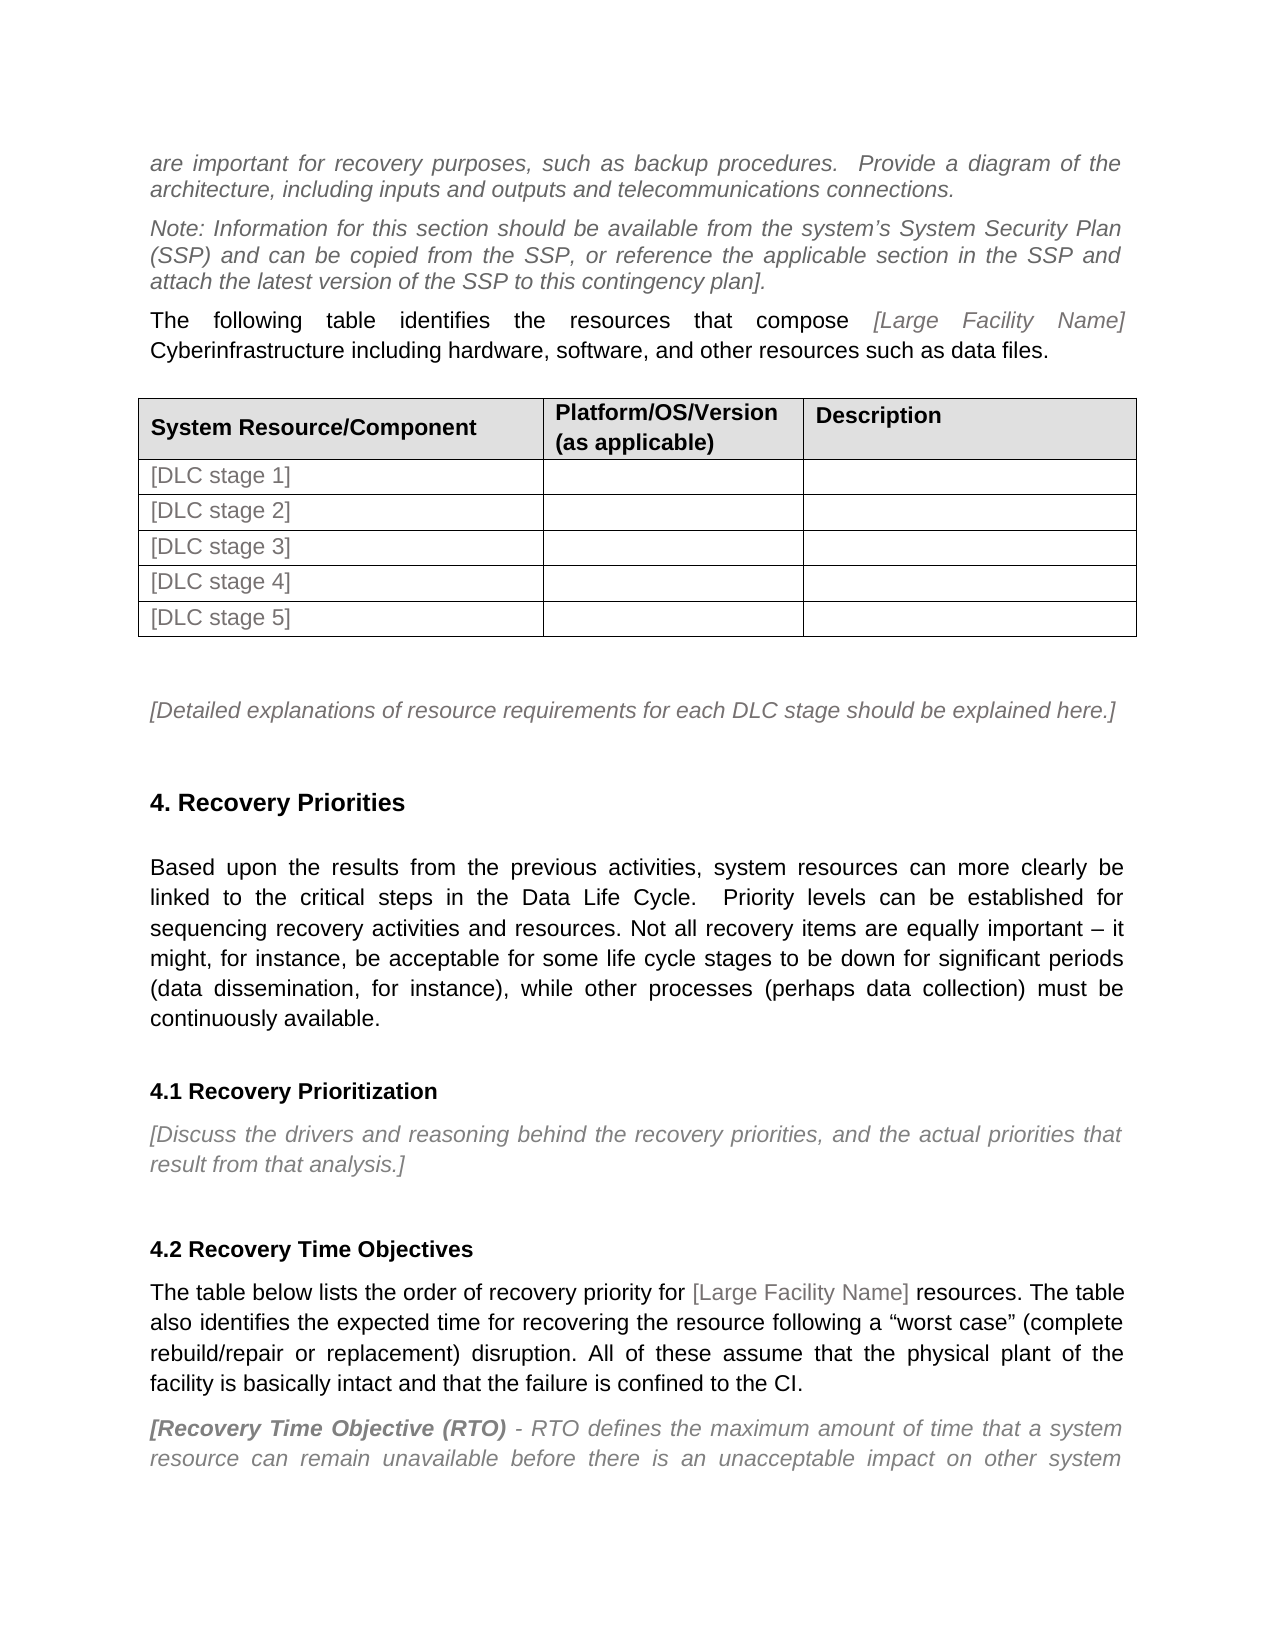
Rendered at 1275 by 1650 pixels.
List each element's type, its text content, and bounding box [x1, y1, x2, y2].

table_header Description [804, 399, 1136, 459]
table_header Platform/OS/Version (as applicable) [544, 399, 803, 459]
table_cell [DLC stage 4] [139, 566, 543, 601]
table_cell [544, 495, 803, 530]
table_cell [804, 566, 1136, 601]
table_cell [544, 531, 803, 565]
table_cell [DLC stage 5] [139, 602, 543, 636]
table_cell [DLC stage 1] [139, 460, 543, 494]
text 4.1 Recovery Prioritization [112, 1078, 1125, 1104]
table_cell [804, 602, 1136, 636]
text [150, 150, 1125, 203]
text [Detailed explanations of resource requirements for each DLC stage should be explained here.] [150, 697, 1125, 724]
table_cell [804, 495, 1136, 530]
text 4. Recovery Priorities [150, 788, 1125, 817]
table_cell [544, 602, 803, 636]
table_cell [DLC stage 2] [139, 495, 543, 530]
text Based upon the results from the previous activities, system resources can more clearly be linked to the critical steps in the Data Life Cycle. Priority levels can be established for sequencing recovery activities and resources. Not all recovery items are equally important – it might, for instance, be acceptable for some life cycle stages to be down for significant periods (data dissemination, for instance), while other processes (perhaps data collection) must be continuously available. [150, 854, 1125, 1031]
table_cell [804, 531, 1136, 565]
text [Discuss the drivers and reasoning behind the recovery priorities, and the actual priorities that result from that analysis.] [150, 1121, 1125, 1177]
table_header System Resource/Component [139, 399, 543, 459]
table_cell [544, 566, 803, 601]
text The following table identifies the resources that compose [Large Facility Name] Cyberinfrastructure including hardware, software, and other resources such as data files. [150, 307, 1125, 363]
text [150, 1414, 1125, 1471]
text Note: Information for this section should be available from the system’s System Security Plan (SSP) and can be copied from the SSP, or reference the applicable section in the SSP and attach the latest version of the SSP to this contingency plan]. [150, 215, 1125, 294]
text 4.2 Recovery Time Objectives [112, 1236, 1125, 1263]
text The table below lists the order of recovery priority for [Large Facility Name] resources. The table also identifies the expected time for recovering the resource following a “worst case” (complete rebuild/repair or replacement) disruption. All of these assume that the physical plant of the facility is basically intact and that the failure is confined to the CI. [150, 1279, 1125, 1396]
table_cell [DLC stage 3] [139, 531, 543, 565]
table_cell [544, 460, 803, 494]
table_cell [804, 460, 1136, 494]
